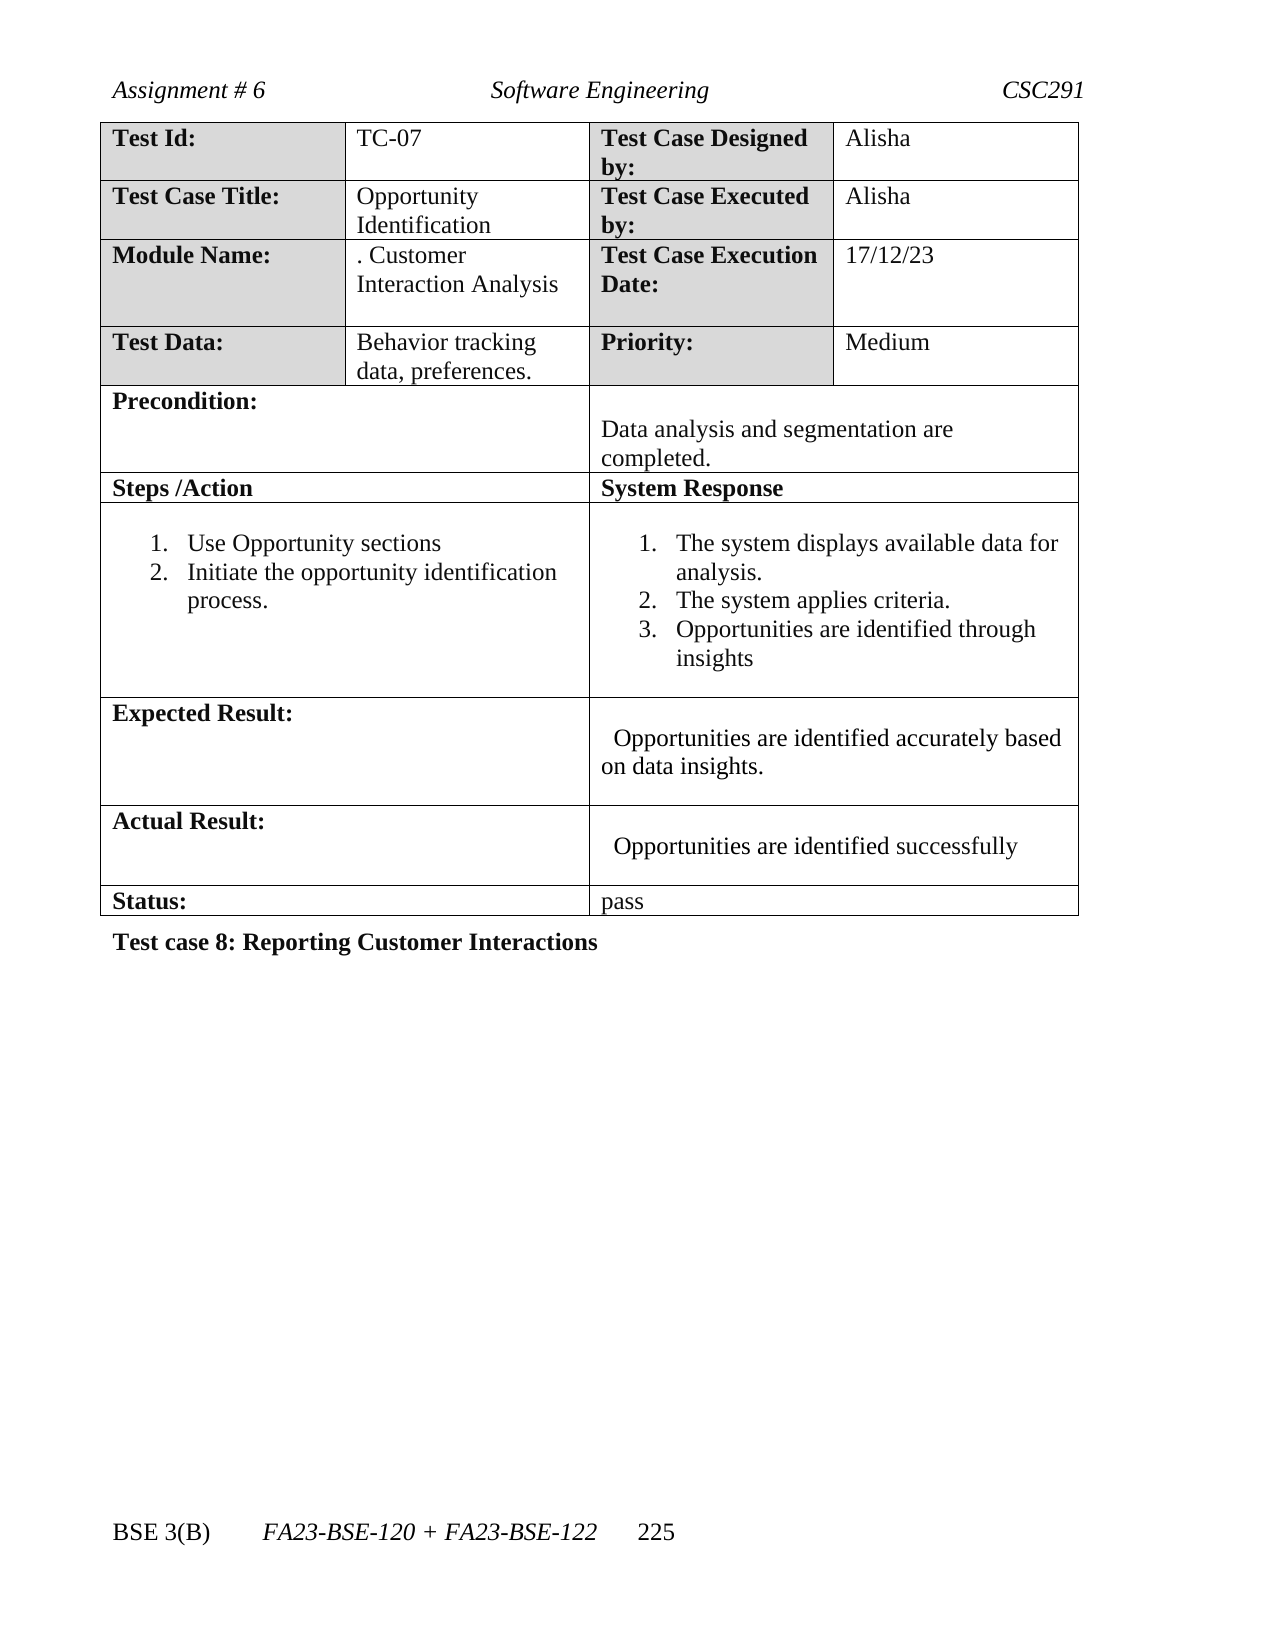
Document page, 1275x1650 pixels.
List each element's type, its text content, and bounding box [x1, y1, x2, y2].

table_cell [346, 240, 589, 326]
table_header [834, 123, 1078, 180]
text Test case 8: Reporting Customer Interactions [112, 927, 1181, 956]
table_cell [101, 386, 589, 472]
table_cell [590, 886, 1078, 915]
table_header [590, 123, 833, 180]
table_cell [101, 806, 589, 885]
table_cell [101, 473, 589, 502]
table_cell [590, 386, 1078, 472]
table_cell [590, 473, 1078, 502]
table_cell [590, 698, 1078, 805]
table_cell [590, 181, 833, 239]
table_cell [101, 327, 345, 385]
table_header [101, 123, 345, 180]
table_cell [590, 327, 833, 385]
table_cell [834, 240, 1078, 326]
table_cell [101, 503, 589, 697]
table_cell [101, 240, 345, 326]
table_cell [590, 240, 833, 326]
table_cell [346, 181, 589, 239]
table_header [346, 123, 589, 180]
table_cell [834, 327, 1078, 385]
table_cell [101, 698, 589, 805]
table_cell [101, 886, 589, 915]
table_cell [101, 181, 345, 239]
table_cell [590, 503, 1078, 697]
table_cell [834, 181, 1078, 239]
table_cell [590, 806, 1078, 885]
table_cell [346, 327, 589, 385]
